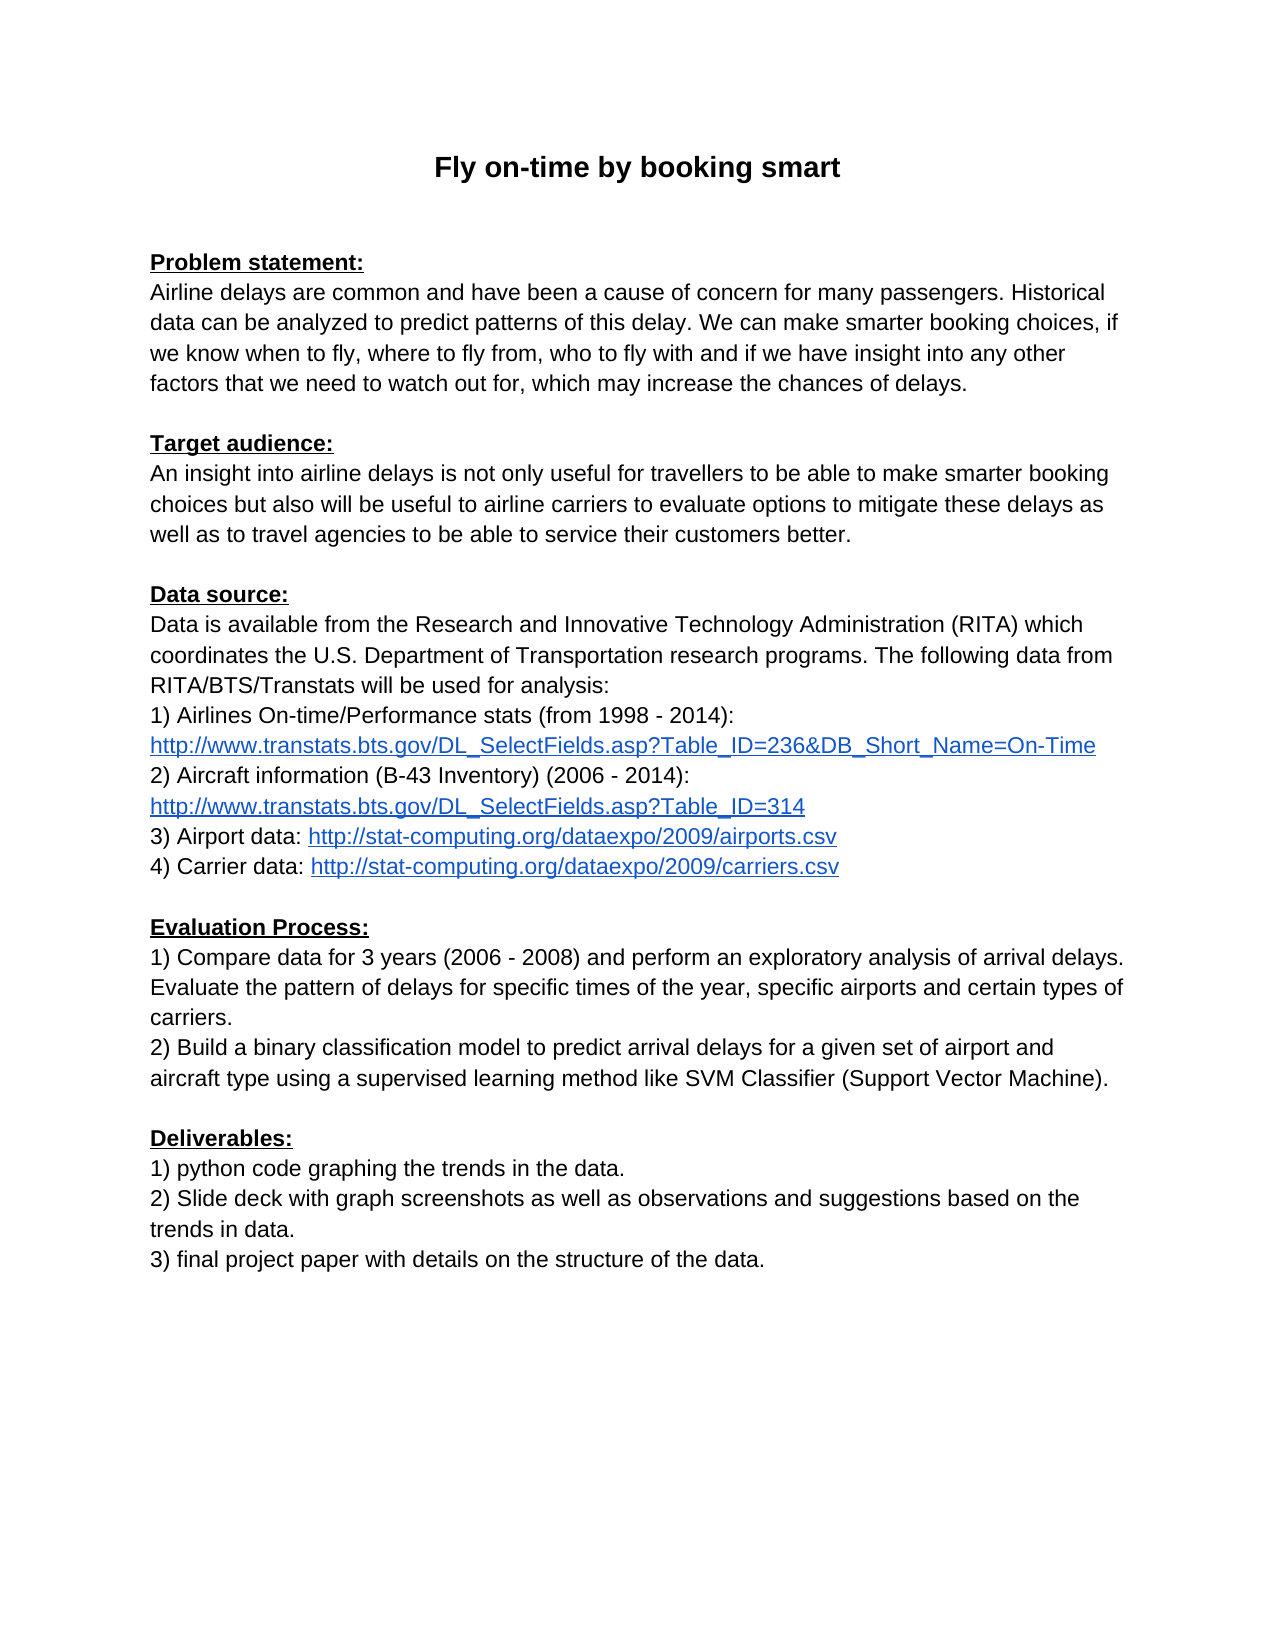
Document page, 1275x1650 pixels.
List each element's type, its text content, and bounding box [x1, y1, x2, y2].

text Data is available from the Research and Innovative Technology Administration (RITA) which coordinates the U.S. Department of Transportation research programs. The following data from RITA/BTS/Transtats will be used for analysis: [150, 611, 1125, 698]
text 1) python code graphing the trends in the data. [150, 1155, 1125, 1182]
text An insight into airline delays is not only useful for travellers to be able to make smarter booking choices but also will be useful to airline carriers to evaluate options to mitigate these delays as well as to travel agencies to be able to service their customers better. [150, 460, 1125, 547]
text 2) Build a binary classification model to predict arrival delays for a given set of airport and aircraft type using a supervised learning method like SVM Classifier (Support Vector Machine). [150, 1034, 1125, 1091]
text Data source: [150, 581, 1125, 608]
text 3) final project paper with details on the structure of the data. [150, 1246, 1125, 1272]
text Problem statement: [150, 249, 1125, 275]
text 1) Compare data for 3 years (2006 - 2008) and perform an exploratory analysis of arrival delays. Evaluate the pattern of delays for specific times of the year, specific airports and certain types of carriers. [150, 944, 1125, 1031]
text Evaluation Process: [150, 913, 1125, 940]
text Fly on-time by booking smart [150, 150, 1125, 183]
text Deliverables: [150, 1125, 1125, 1151]
text Target audience: [150, 430, 1125, 457]
text 1) Airlines On-time/Performance stats (from 1998 - 2014): http://www.transtats.bts.gov/DL_SelectFields.asp?Table_ID=236&DB_Short_Name=On-Time [150, 702, 1125, 759]
text 2) Slide deck with graph screenshots as well as observations and suggestions based on the trends in data. [150, 1185, 1125, 1242]
text Airline delays are common and have been a cause of concern for many passengers. Historical data can be analyzed to predict patterns of this delay. We can make smarter booking choices, if we know when to fly, where to fly from, who to fly with and if we have insight into any other factors that we need to watch out for, which may increase the chances of delays. [150, 279, 1125, 396]
text 4) Carrier data: http://stat-computing.org/dataexpo/2009/carriers.csv [150, 853, 1125, 879]
text 2) Aircraft information (B-43 Inventory) (2006 - 2014): http://www.transtats.bts.gov/DL_SelectFields.asp?Table_ID=314 [150, 762, 1125, 819]
text 3) Airport data: http://stat-computing.org/dataexpo/2009/airports.csv [150, 823, 1125, 849]
